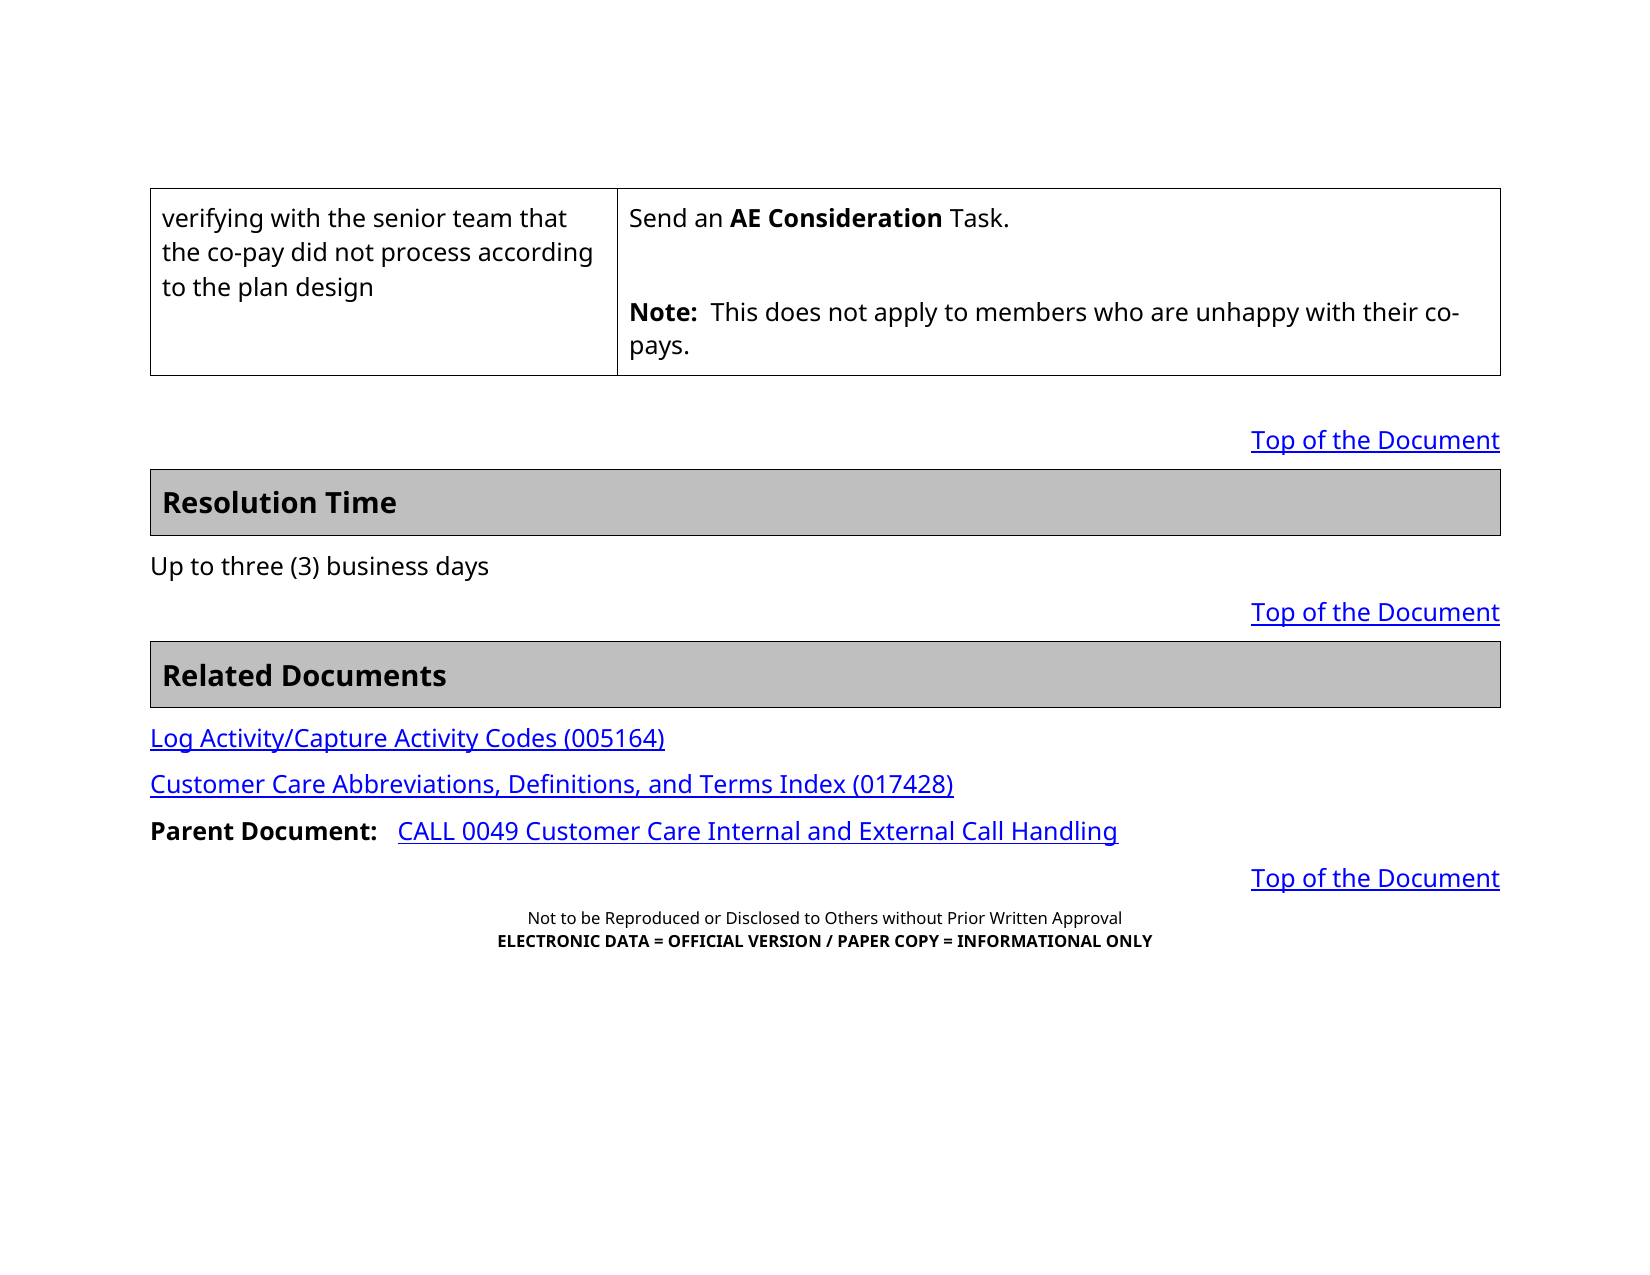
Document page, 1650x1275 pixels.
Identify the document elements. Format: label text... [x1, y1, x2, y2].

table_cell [151, 189, 617, 375]
text ELECTRONIC DATA = OFFICIAL VERSION / PAPER COPY = INFORMATIONAL ONLY [150, 929, 1500, 952]
text Top of the Document [150, 595, 1500, 629]
text Top of the Document [150, 860, 1500, 894]
text Top of the Document [150, 422, 1500, 456]
table_header Related Documents [151, 642, 1500, 707]
text Log Activity/Capture Activity Codes (005164) [150, 721, 1500, 755]
table_header Resolution Time [151, 470, 1500, 535]
text Not to be Reproduced or Disclosed to Others without Prior Written Approval [150, 907, 1500, 929]
text Up to three (3) business days [150, 548, 1500, 582]
text Parent Document: CALL 0049 Customer Care Internal and External Call Handling [150, 814, 1500, 848]
text Customer Care Abbreviations, Definitions, and Terms Index (017428) [150, 767, 1500, 801]
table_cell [618, 189, 1500, 375]
